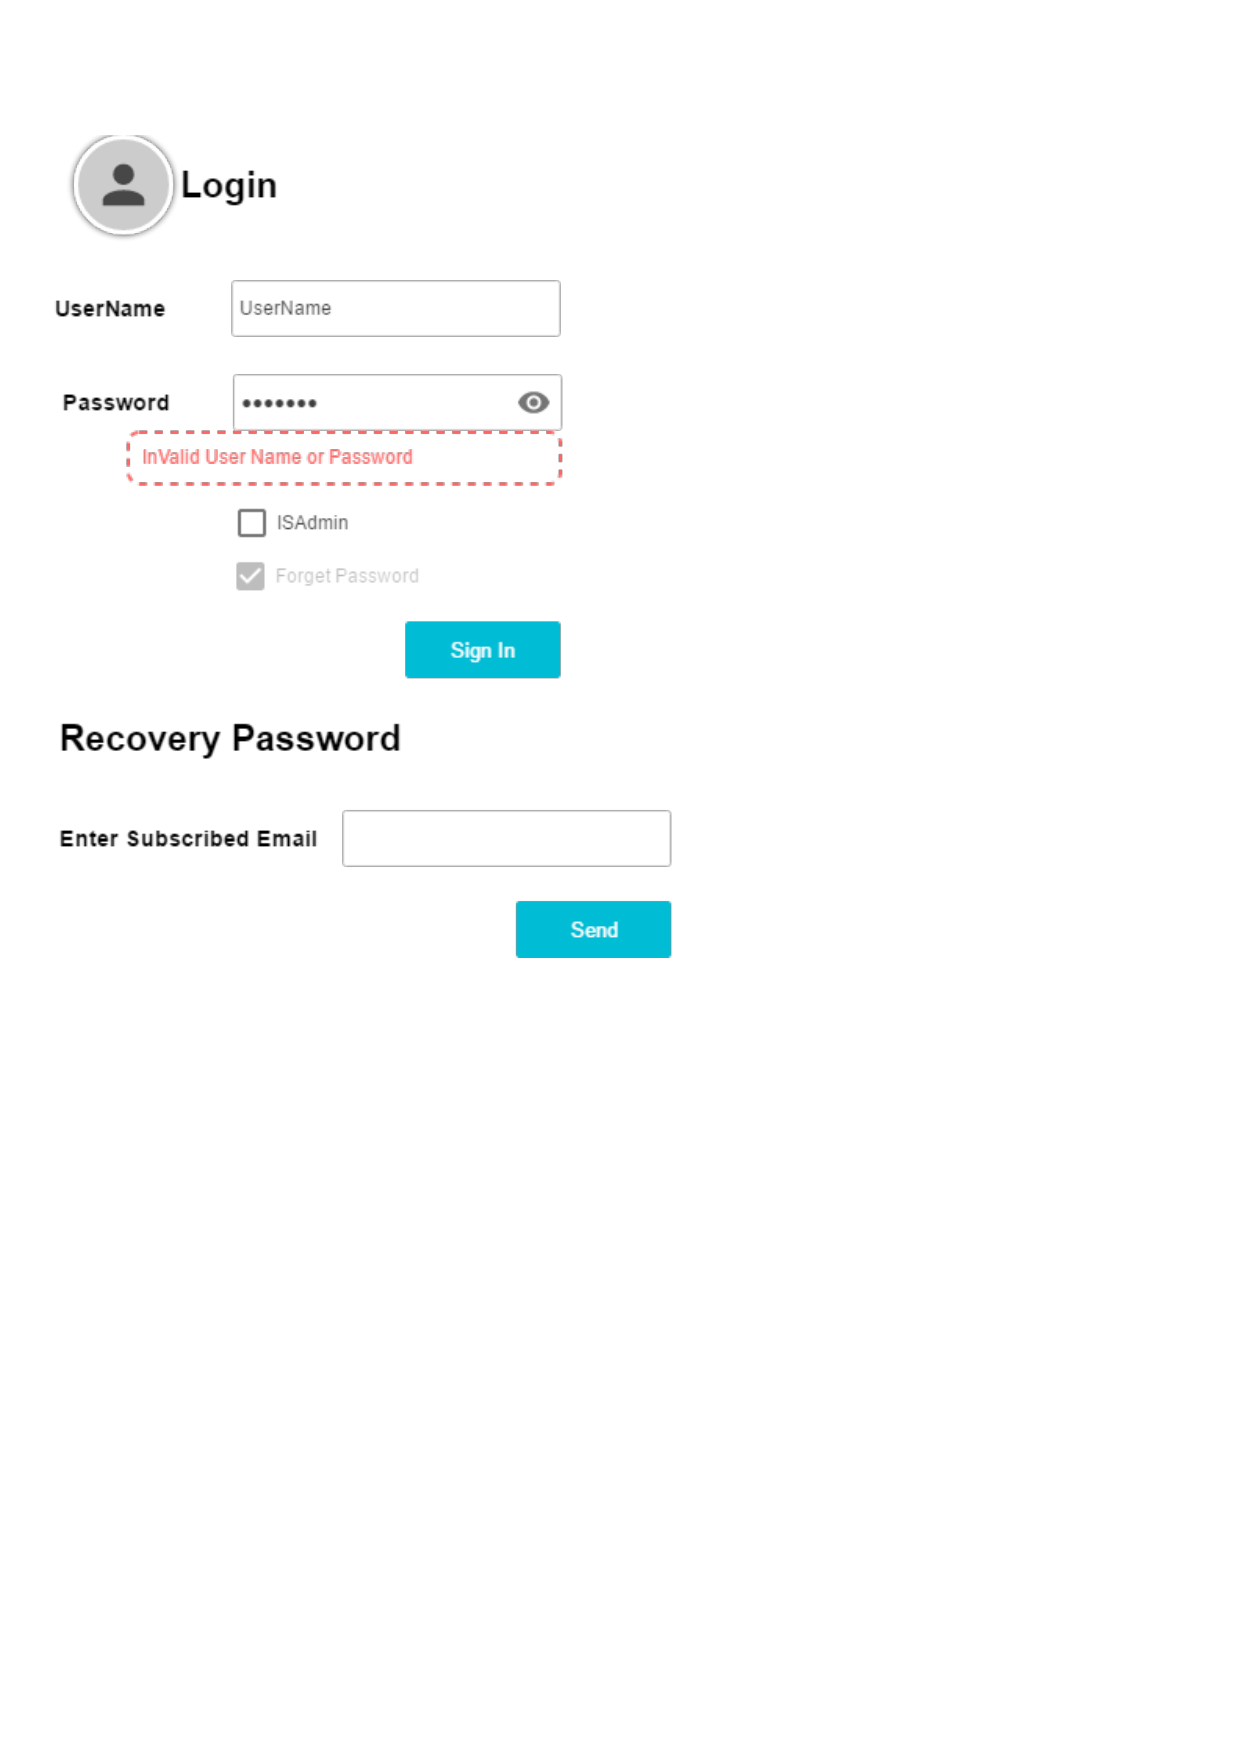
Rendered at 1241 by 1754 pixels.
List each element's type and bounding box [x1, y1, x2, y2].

picture [44, 135, 567, 683]
picture [44, 707, 676, 958]
